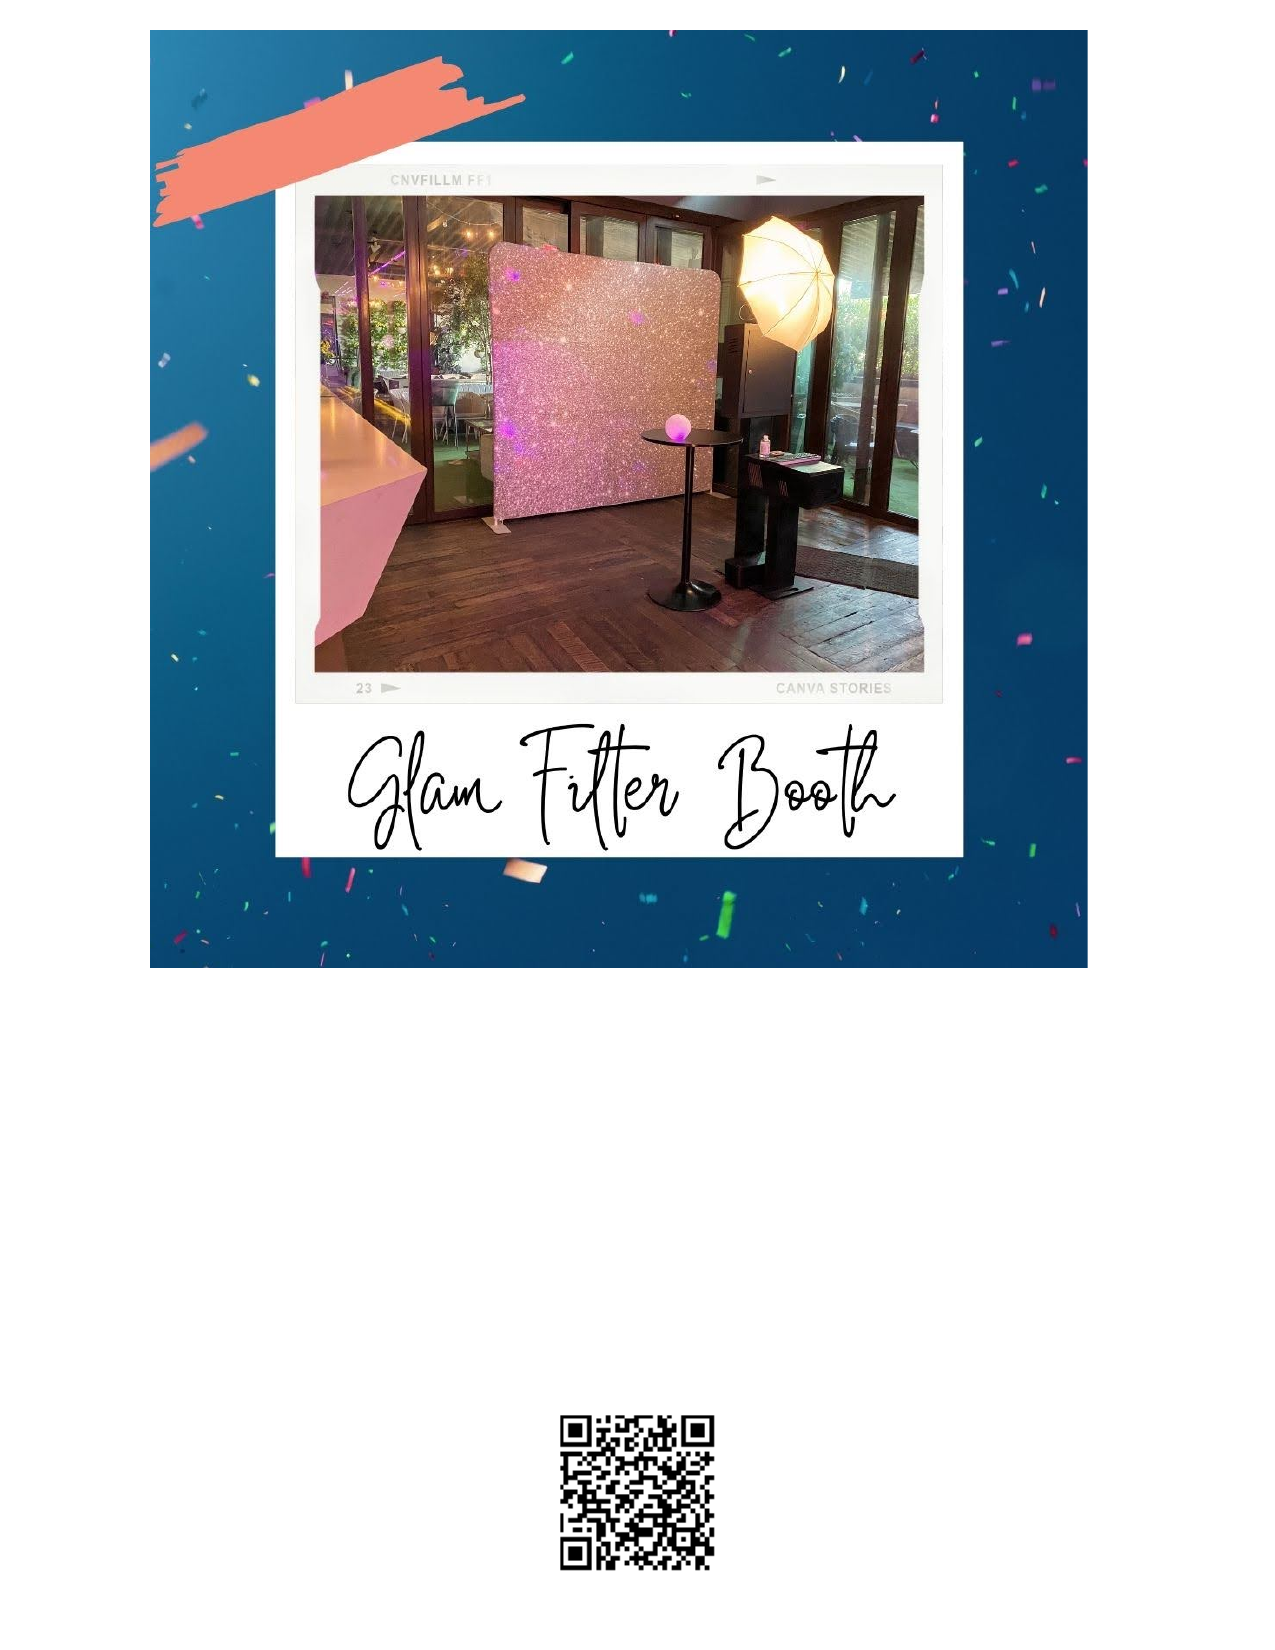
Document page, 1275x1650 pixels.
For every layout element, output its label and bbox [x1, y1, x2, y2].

picture [559, 1415, 716, 1572]
picture [150, 30, 1088, 968]
